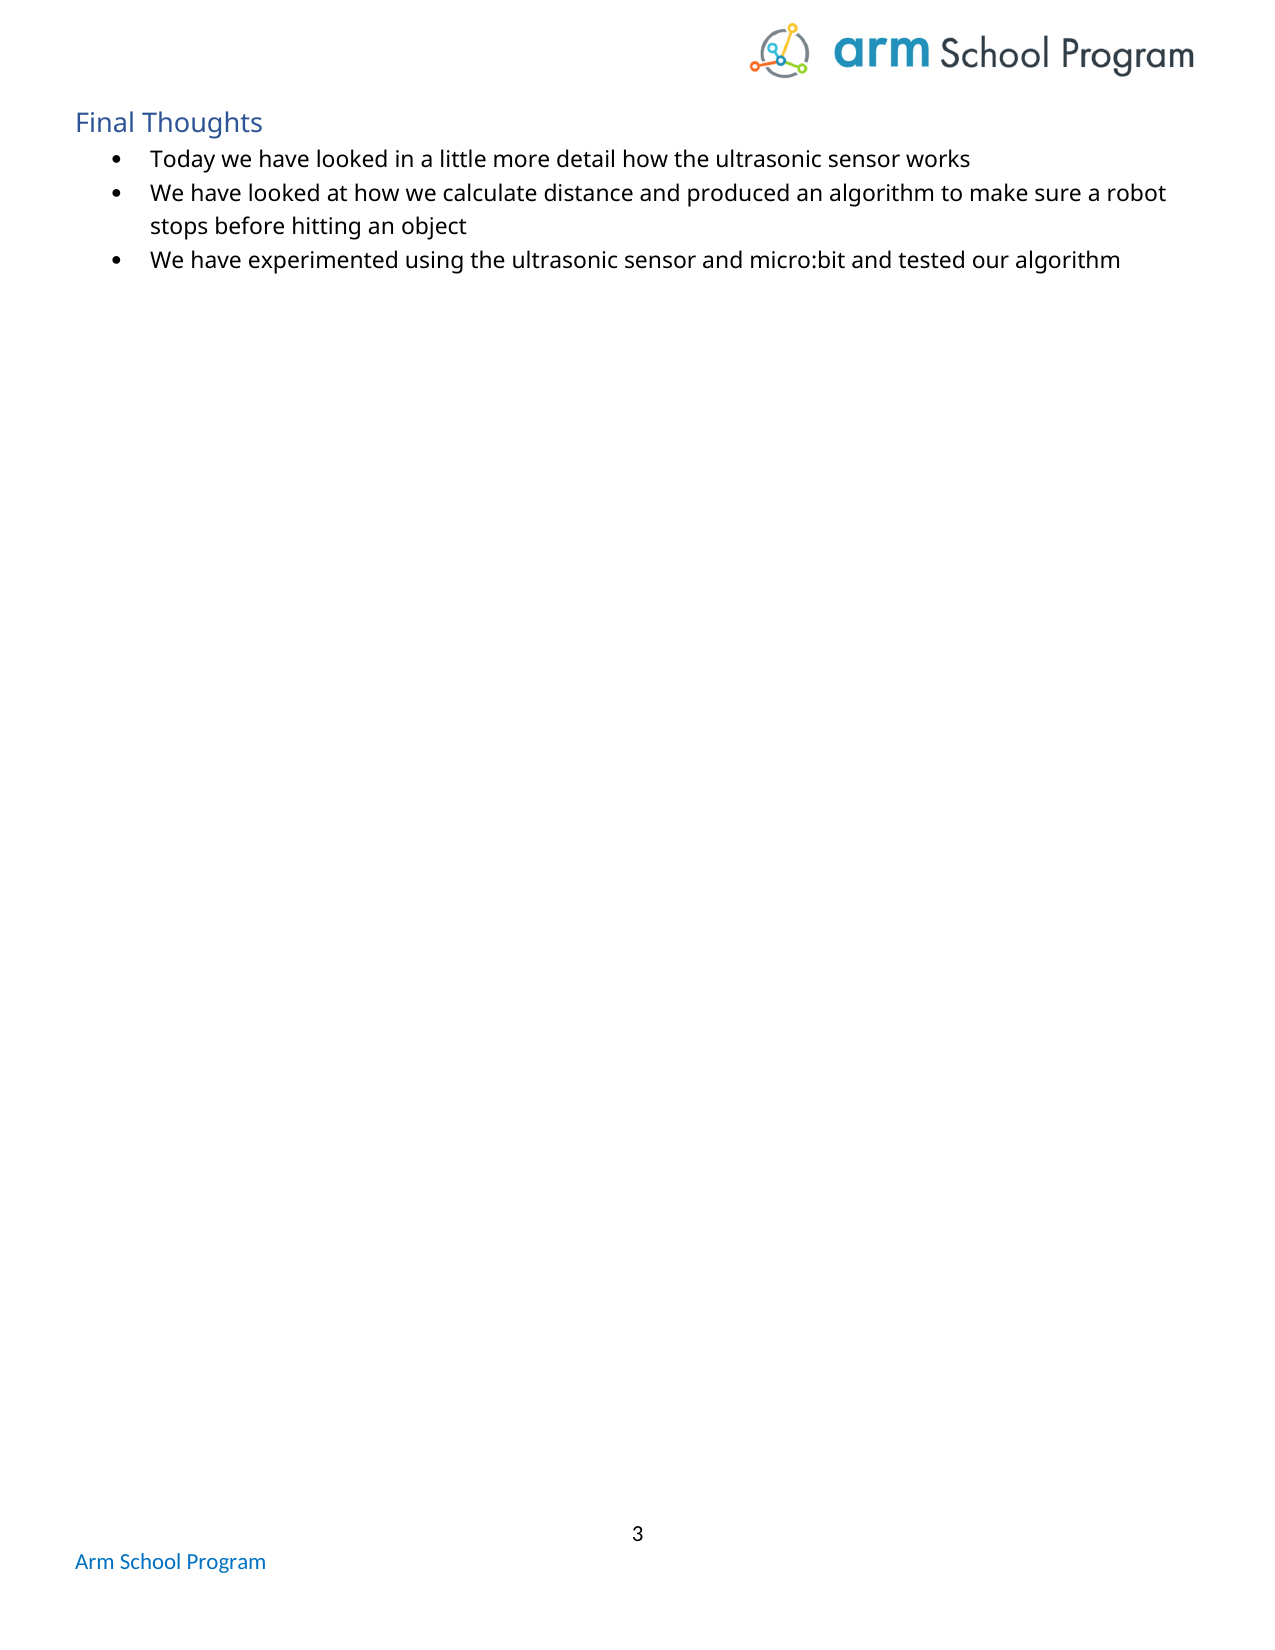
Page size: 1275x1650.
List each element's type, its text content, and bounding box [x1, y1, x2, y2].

list We have looked at how we calculate distance and produced an algorithm to make sure a robot stops before hitting an object [112, 177, 1200, 242]
list Today we have looked in a little more detail how the ultrasonic sensor works [112, 143, 1200, 174]
subtitle Final Thoughts [75, 103, 1200, 140]
picture [743, 18, 1197, 82]
list We have experimented using the ultrasonic sensor and micro:bit and tested our algorithm [112, 244, 1200, 275]
